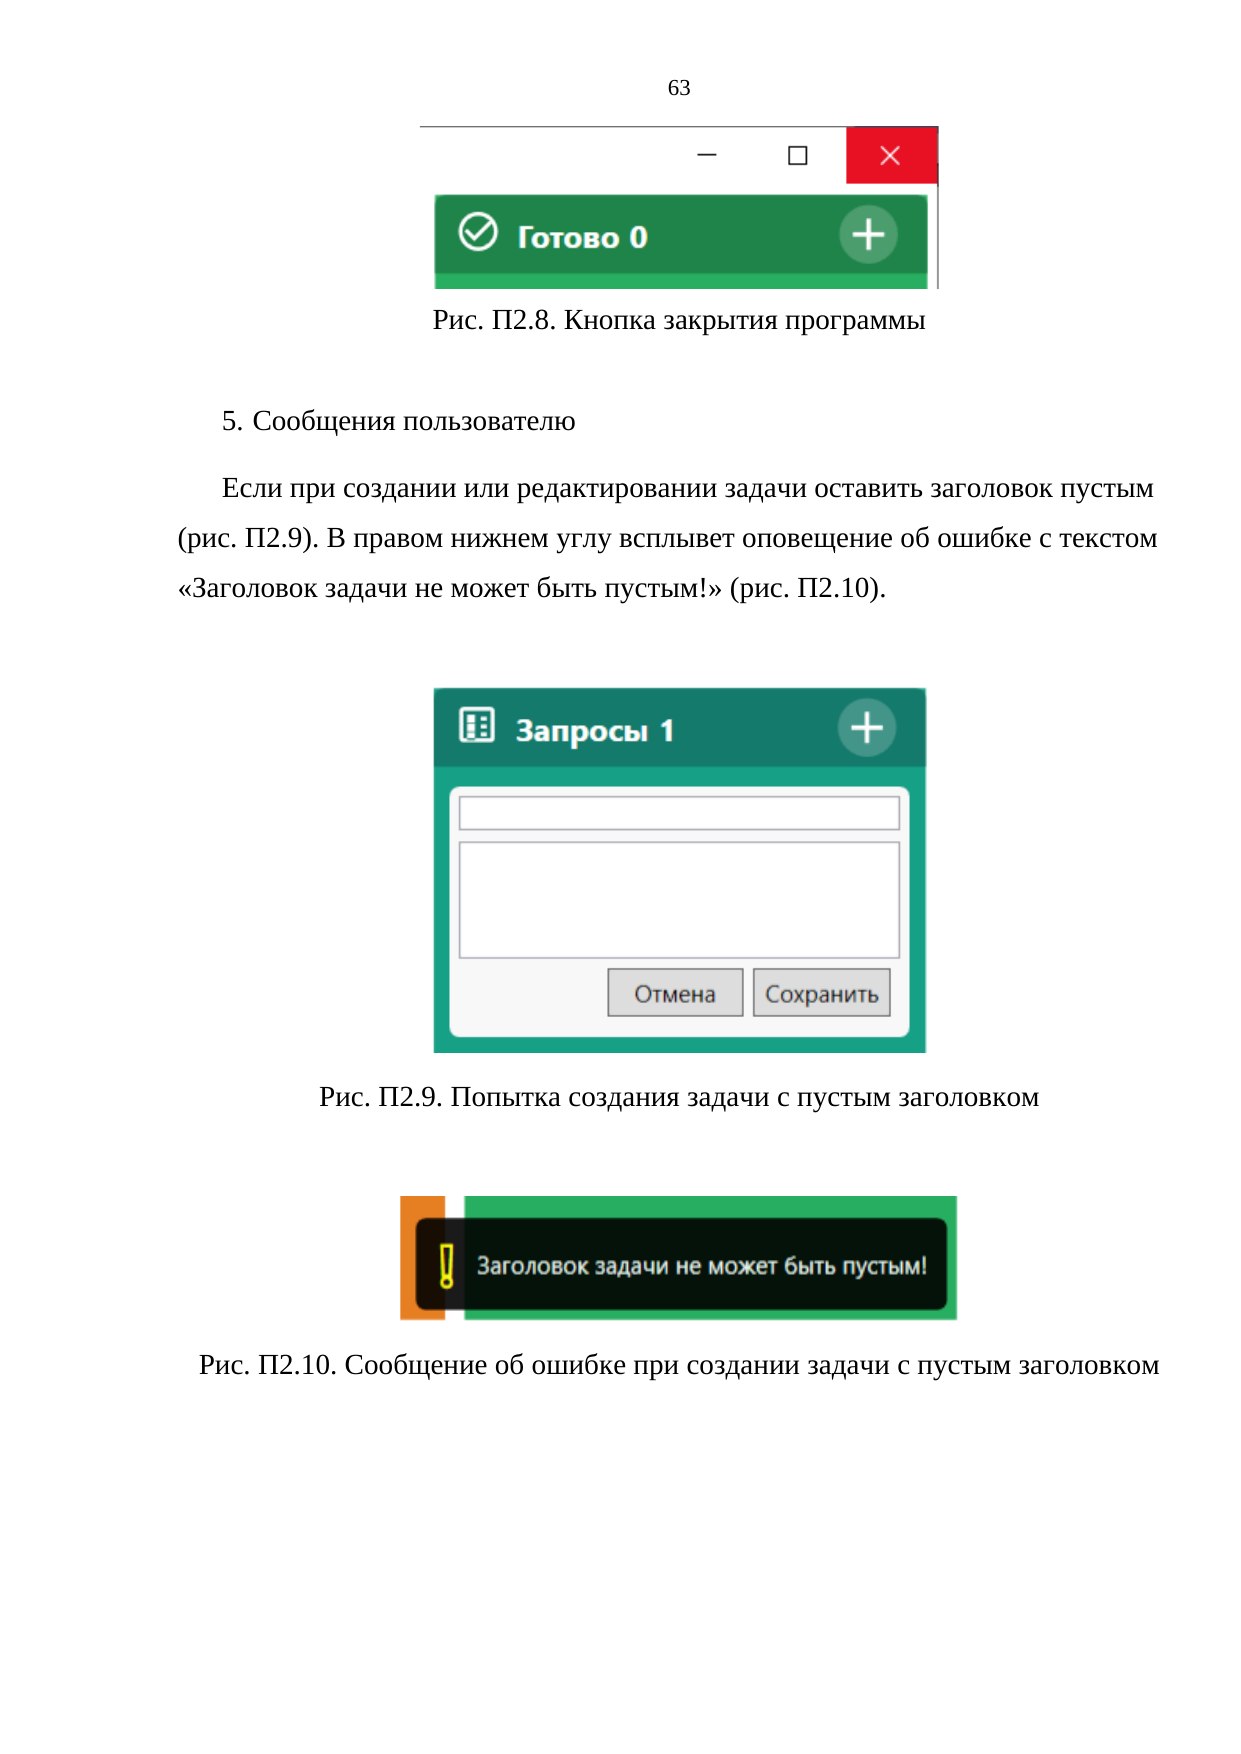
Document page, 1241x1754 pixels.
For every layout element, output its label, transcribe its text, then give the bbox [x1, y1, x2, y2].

list Сообщения пользователю [222, 403, 1181, 436]
text Рис. П2.9. Попытка создания задачи с пустым заголовком [177, 1079, 1181, 1112]
text Если при создании или редактировании задачи оставить заголовок пустым (рис. П2.9). В правом нижнем углу всплывет оповещение об ошибке с текстом «Заголовок задачи не может быть пустым!» (рис. П2.10). [177, 470, 1181, 604]
picture [420, 671, 938, 1053]
text Рис. П2.10. Сообщение об ошибке при создании задачи с пустым заголовком [177, 1347, 1181, 1381]
picture [400, 1196, 959, 1322]
text Рис. П2.8. Кнопка закрытия программы [177, 302, 1181, 336]
picture [419, 126, 939, 289]
